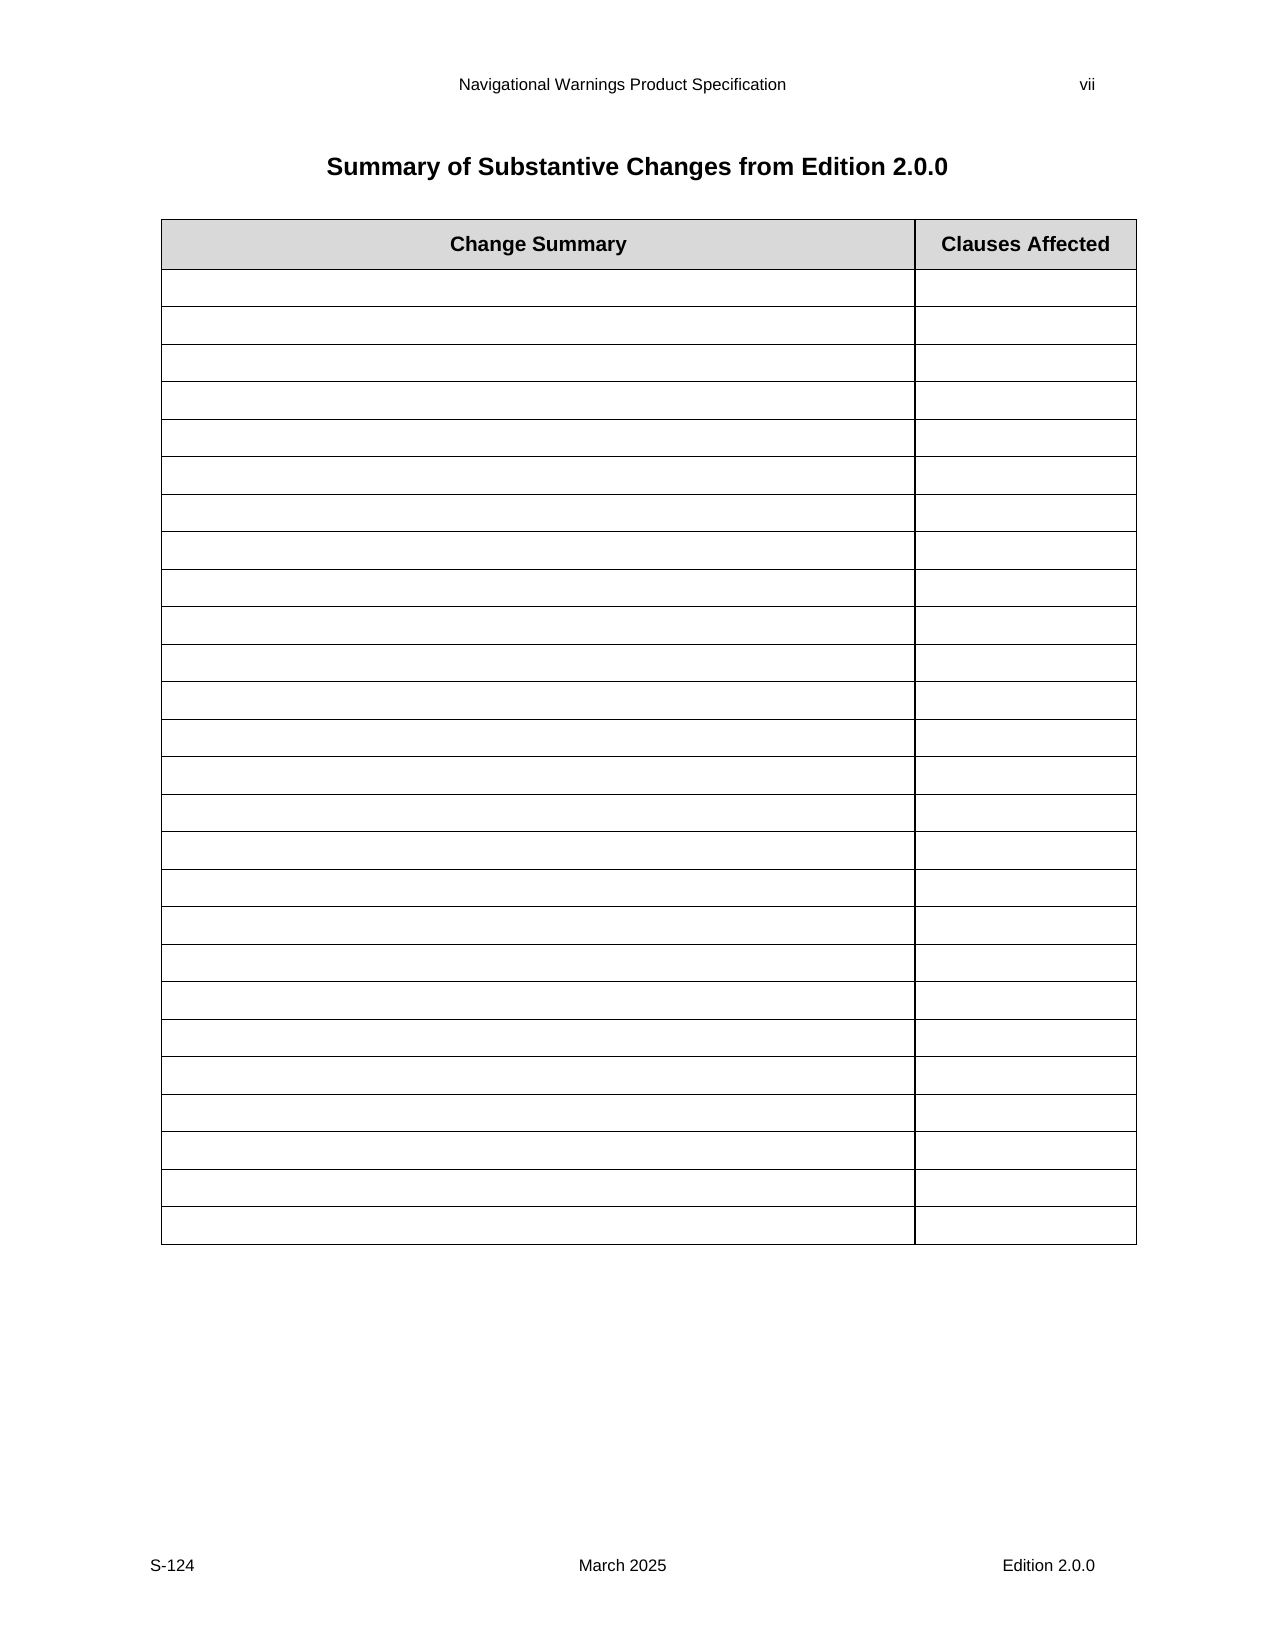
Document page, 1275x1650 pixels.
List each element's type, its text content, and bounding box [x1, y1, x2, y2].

table_cell [162, 832, 914, 869]
table_cell [162, 607, 914, 644]
table_cell [916, 495, 1136, 531]
table_cell [162, 645, 914, 681]
table_cell [162, 1170, 914, 1206]
table_cell [916, 945, 1136, 981]
table_cell [916, 532, 1136, 569]
table_cell [916, 382, 1136, 419]
table_header Change Summary [162, 220, 914, 269]
table_cell [916, 795, 1136, 831]
table_cell [916, 1207, 1136, 1244]
table_cell [916, 907, 1136, 944]
table_cell [162, 795, 914, 831]
table_cell [162, 1207, 914, 1244]
table_cell [916, 982, 1136, 1019]
table_cell [162, 1057, 914, 1094]
table_cell [162, 345, 914, 381]
table_cell [162, 1132, 914, 1169]
table_cell [916, 570, 1136, 606]
table_cell [162, 720, 914, 756]
table_cell [162, 420, 914, 456]
table_cell [162, 570, 914, 606]
table_header Clauses Affected [916, 220, 1136, 269]
table_cell [162, 457, 914, 494]
table_cell [916, 1095, 1136, 1131]
table_cell [916, 307, 1136, 344]
table_cell [162, 270, 914, 306]
table_cell [916, 457, 1136, 494]
table_cell [162, 382, 914, 419]
table_cell [916, 682, 1136, 719]
table_cell [162, 907, 914, 944]
table_cell [162, 495, 914, 531]
table_cell [162, 945, 914, 981]
table_cell [162, 532, 914, 569]
table_cell [916, 832, 1136, 869]
table_cell [916, 1170, 1136, 1206]
table_cell [162, 1020, 914, 1056]
table_cell [916, 1057, 1136, 1094]
table_cell [916, 645, 1136, 681]
table_cell [916, 420, 1136, 456]
table_cell [916, 1020, 1136, 1056]
table_cell [162, 870, 914, 906]
table_cell [162, 682, 914, 719]
text Summary of Substantive Changes from Edition 2.0.0 [150, 150, 1125, 182]
table_cell [916, 720, 1136, 756]
table_cell [916, 757, 1136, 794]
table_cell [162, 1095, 914, 1131]
table_cell [916, 1132, 1136, 1169]
table_cell [162, 982, 914, 1019]
table_cell [916, 270, 1136, 306]
table_cell [162, 307, 914, 344]
table_cell [916, 870, 1136, 906]
table_cell [916, 607, 1136, 644]
table_cell [162, 757, 914, 794]
table_cell [916, 345, 1136, 381]
